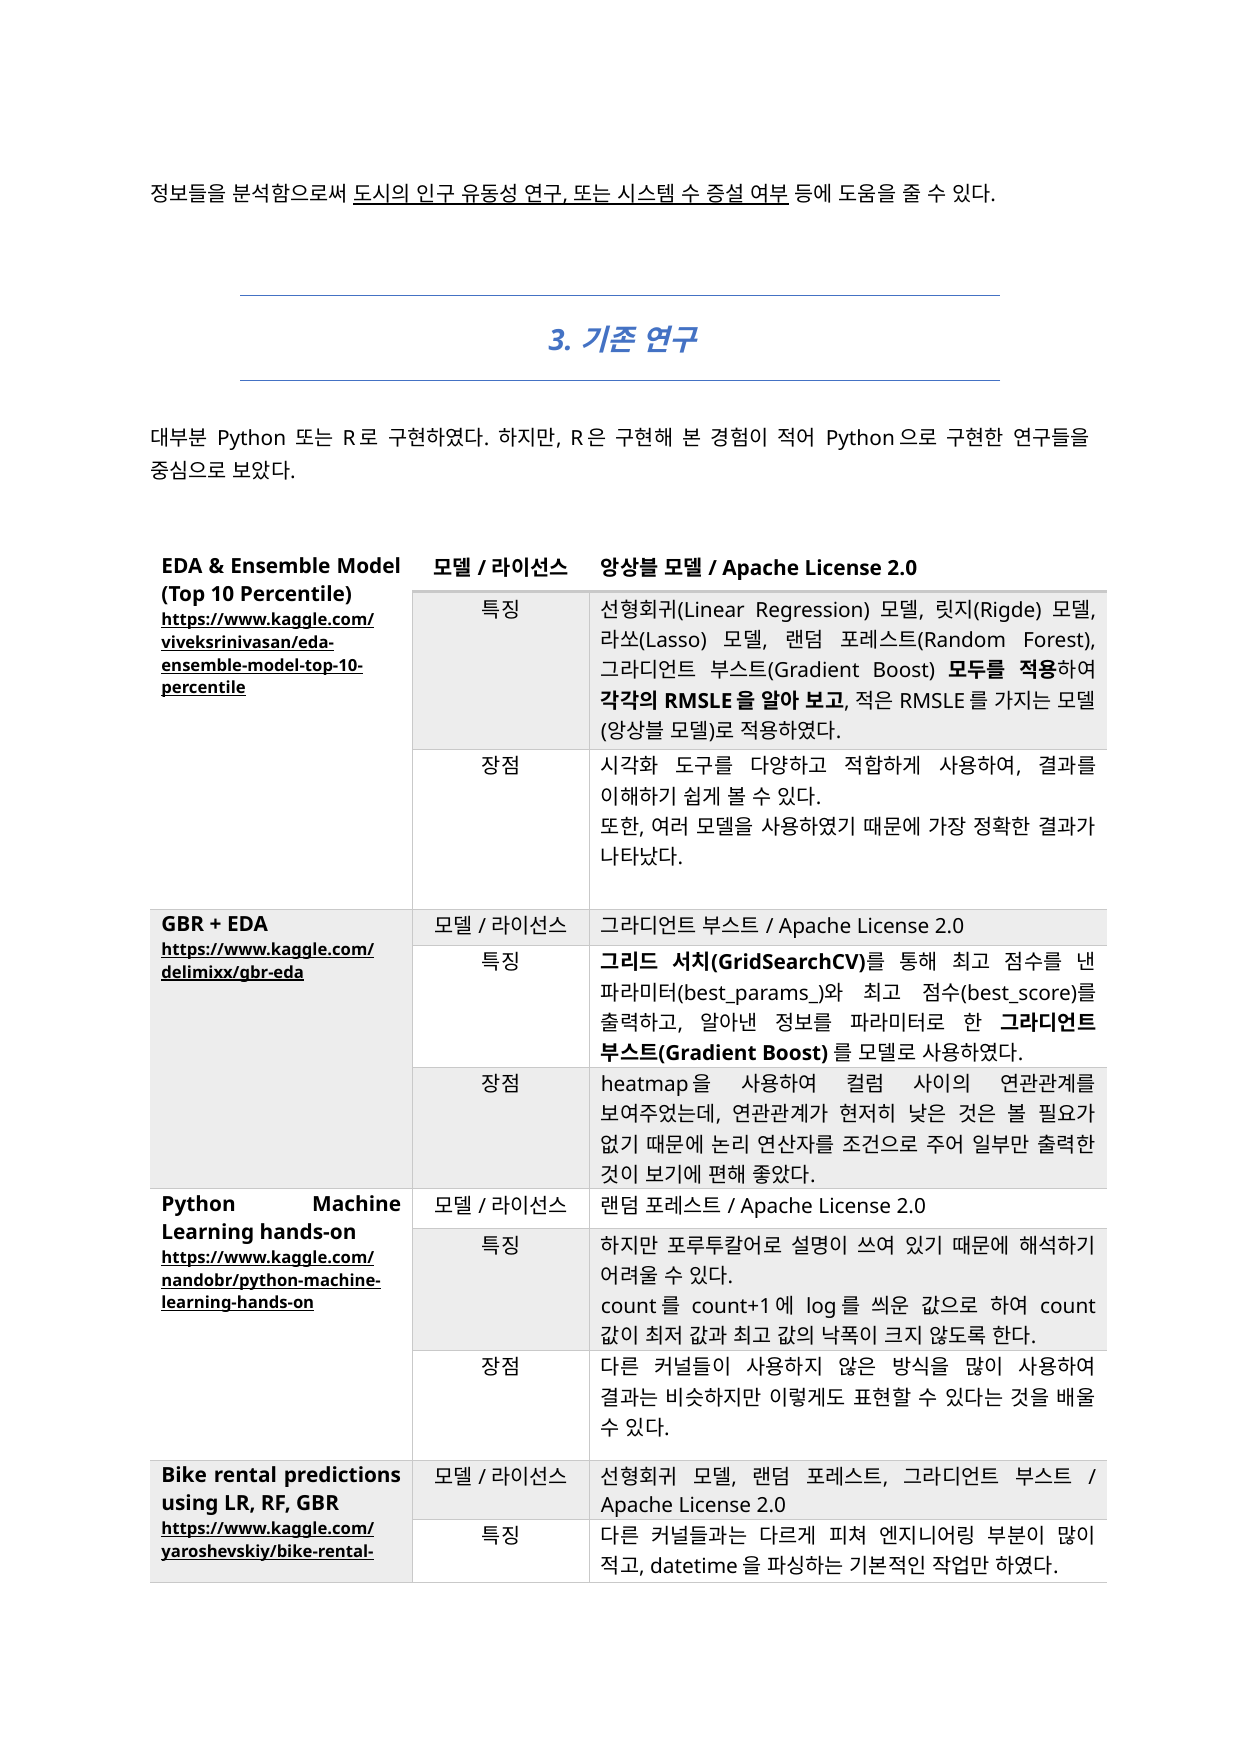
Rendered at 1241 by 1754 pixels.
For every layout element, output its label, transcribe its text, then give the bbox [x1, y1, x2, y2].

table_cell 하지만 포루투칼어로 설명이 쓰여 있기 때문에 해석하기 어려울 수 있다. count를 count+1에 log를 씌운 값으로 하여 count값이 최저 값과 최고 값의 낙폭이 크지 않도록 한다. [590, 1229, 1107, 1350]
table_cell 특징 [413, 946, 589, 1067]
table_cell 모델 / 라이선스 [413, 910, 589, 945]
text 3. 기존 연구 [240, 296, 1000, 380]
table_cell heatmap을 사용하여 컬럼 사이의 연관관계를 보여주었는데, 연관관계가 현저히 낮은 것은 볼 필요가 없기 때문에 논리 연산자를 조건으로 주어 일부만 출력한 것이 보기에 편해 좋았다. [590, 1068, 1107, 1188]
table_cell 선형회귀 모델, 랜덤 포레스트, 그라디언트 부스트 / Apache License 2.0 [590, 1461, 1107, 1519]
table_cell Bike rental predictions using LR, RF, GBR https://www.kaggle.com/yaroshevskiy/bike-rental-predictions-using-lr-rf-gbr [150, 1461, 412, 1582]
table_cell Python Machine Learning hands-on https://www.kaggle.com/nandobr/python-machine-learning-hands-on [150, 1189, 412, 1459]
table_cell 다른 커널들과는 다르게 피쳐 엔지니어링 부분이 많이 적고, datetime을 파싱하는 기본적인 작업만 하였다. [590, 1520, 1107, 1582]
table_cell 랜덤 포레스트 / Apache License 2.0 [590, 1189, 1107, 1228]
table_cell 모델 / 라이선스 [413, 1189, 589, 1228]
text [150, 177, 1090, 207]
table_cell 그리드 서치(GridSearchCV)를 통해 최고 점수를 낸 파라미터(best_params_)와 최고 점수(best_score)를 출력하고, 알아낸 정보를 파라미터로 한 그라디언트 부스트(Gradient Boost) 를 모델로 사용하였다. [590, 946, 1107, 1067]
table_header 앙상블 모델 / Apache License 2.0 [589, 551, 1107, 590]
table_cell 선형회귀(Linear Regression) 모델, 릿지(Rigde) 모델, 라쏘(Lasso) 모델, 랜덤 포레스트(Random Forest), 그라디언트 부스트(Gradient Boost) 모두를 적용하여 각각의 RMSLE을 알아 보고, 적은 RMSLE를 가지는 모델(앙상블 모델)로 적용하였다. [590, 593, 1107, 749]
table_cell 장점 [413, 750, 589, 908]
table_header EDA & Ensemble Model (Top 10 Percentile) https://www.kaggle.com/viveksrinivasan/eda-ensemble-model-top-10-percentile [150, 551, 412, 908]
text 대부분 Python 또는 R로 구현하였다. 하지만, R은 구현해 본 경험이 적어 Python으로 구현한 연구들을 중심으로 보았다. [150, 422, 1090, 485]
table_cell 다른 커널들이 사용하지 않은 방식을 많이 사용하여 결과는 비슷하지만 이렇게도 표현할 수 있다는 것을 배울 수 있다. [590, 1351, 1107, 1459]
table_cell 시각화 도구를 다양하고 적합하게 사용하여, 결과를 이해하기 쉽게 볼 수 있다. 또한, 여러 모델을 사용하였기 때문에 가장 정확한 결과가 나타났다. [590, 750, 1107, 908]
table_cell 특징 [413, 593, 589, 749]
table_cell GBR + EDA https://www.kaggle.com/delimixx/gbr-eda [150, 910, 412, 1188]
table_cell 장점 [413, 1068, 589, 1188]
table_cell 특징 [413, 1229, 589, 1350]
table_cell 그라디언트 부스트 / Apache License 2.0 [590, 910, 1107, 945]
table_header 모델 / 라이선스 [412, 551, 589, 590]
table_cell 장점 [413, 1351, 589, 1459]
table_cell 특징 [413, 1520, 589, 1582]
table_cell 모델 / 라이선스 [413, 1461, 589, 1519]
